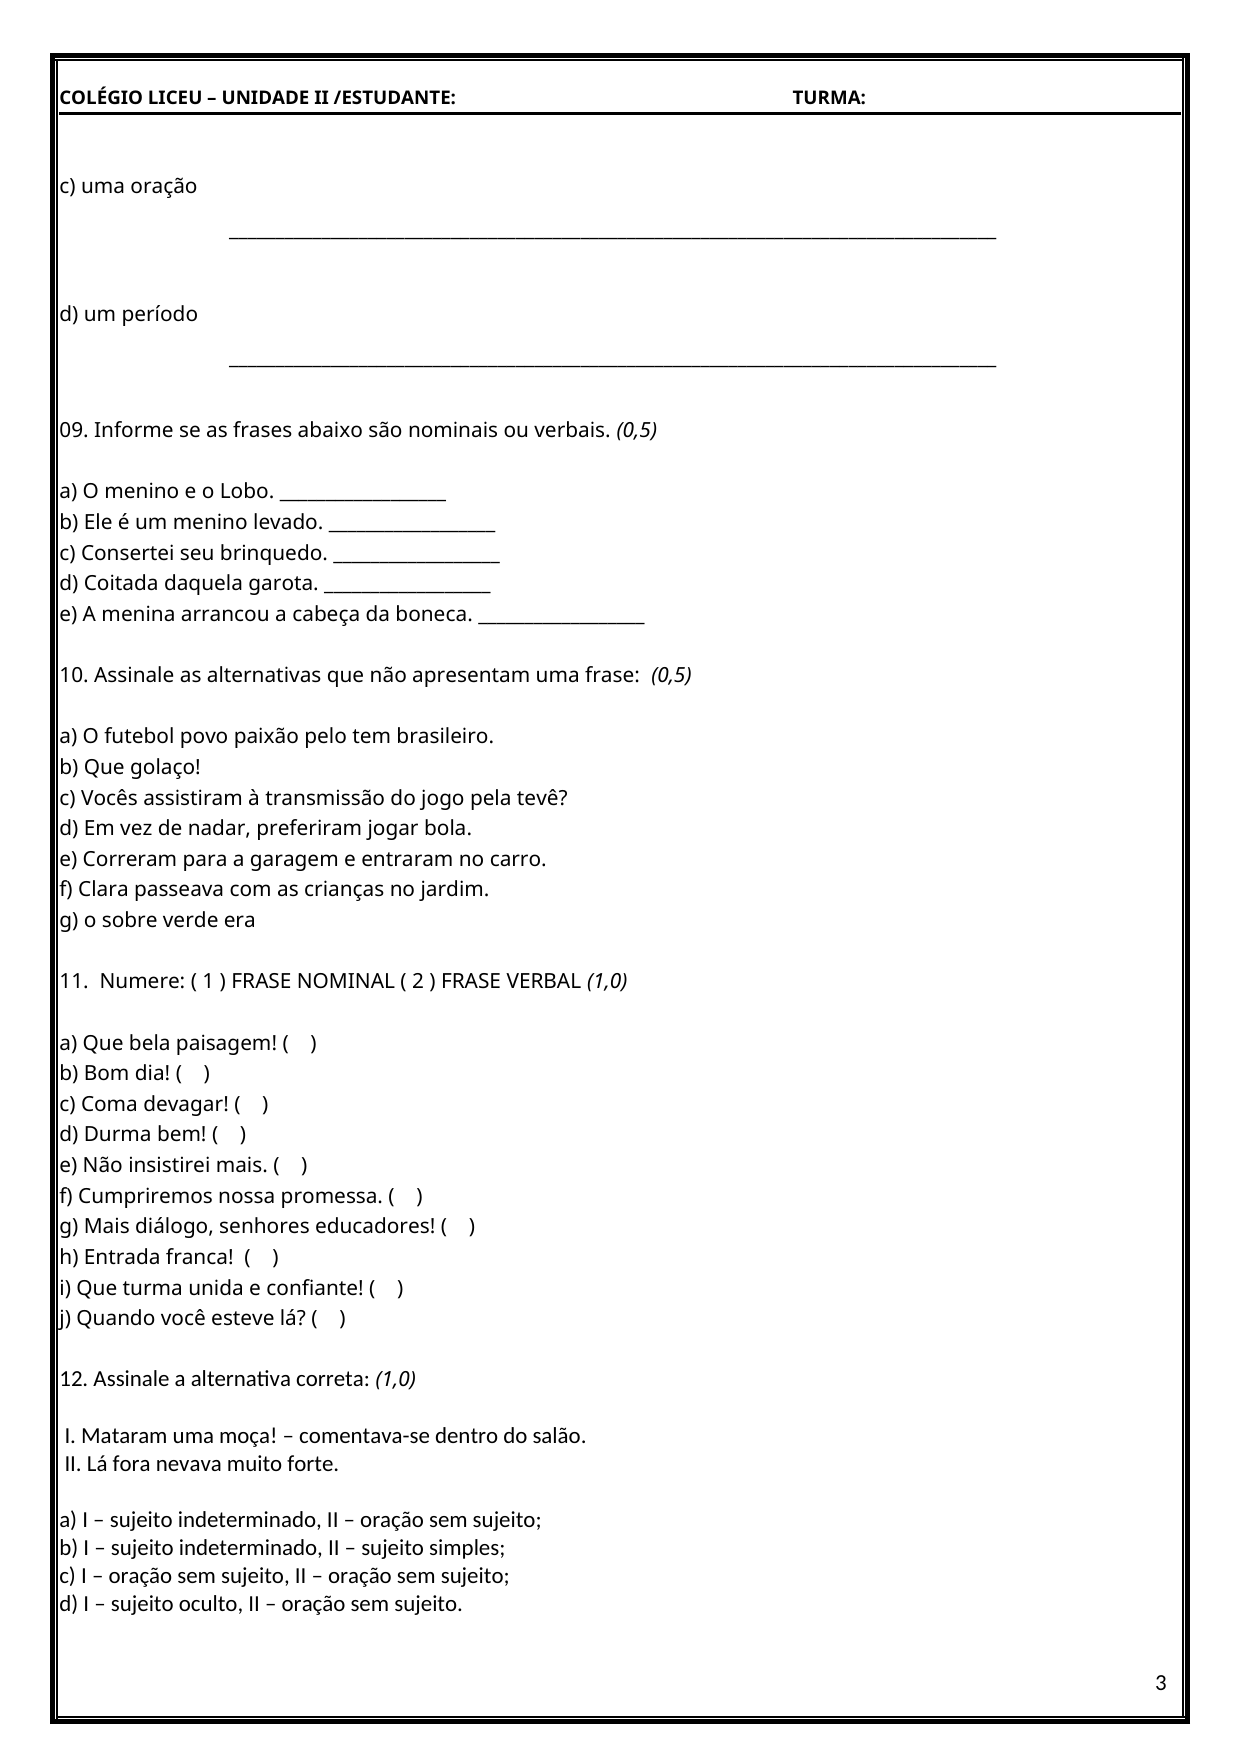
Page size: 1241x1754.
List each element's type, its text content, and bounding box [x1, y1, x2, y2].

text e) A menina arrancou a cabeça da boneca. __________________ [59, 599, 1167, 627]
text g) o sobre verde era [59, 905, 1167, 933]
text b) I – sujeito indeterminado, II – sujeito simples; [59, 1533, 1167, 1561]
text d) um período [59, 299, 1167, 328]
text II. Lá fora nevava muito forte. [59, 1449, 1167, 1477]
text f) Cumpriremos nossa promessa. ( ) [59, 1181, 1167, 1209]
text a) Que bela paisagem! ( ) [59, 1028, 1167, 1056]
text f) Clara passeava com as crianças no jardim. [59, 874, 1167, 903]
text h) Entrada franca! ( ) [59, 1242, 1167, 1270]
text 12. Assinale a alternativa correta: (1,0) [59, 1364, 1167, 1393]
text d) Em vez de nadar, preferiram jogar bola. [59, 813, 1167, 842]
text 10. Assinale as alternativas que não apresentam uma frase: (0,5) [59, 660, 1167, 688]
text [59, 214, 1167, 242]
text j) Quando você esteve lá? ( ) [59, 1303, 1167, 1332]
text c) I – oração sem sujeito, II – oração sem sujeito; [59, 1561, 1167, 1589]
text c) Coma devagar! ( ) [59, 1089, 1167, 1117]
text a) O futebol povo paixão pelo tem brasileiro. [59, 721, 1167, 750]
text e) Correram para a garagem e entraram no carro. [59, 844, 1167, 872]
text a) I – sujeito indeterminado, II – oração sem sujeito; [59, 1505, 1167, 1533]
text 11. Numere: ( 1 ) FRASE NOMINAL ( 2 ) FRASE VERBAL (1,0) [59, 966, 1167, 995]
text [59, 342, 1167, 370]
text c) Consertei seu brinquedo. __________________ [59, 538, 1167, 566]
text a) O menino e o Lobo. __________________ [59, 476, 1167, 505]
text i) Que turma unida e confiante! ( ) [59, 1273, 1167, 1301]
text I. Mataram uma moça! – comentava-se dentro do salão. [59, 1421, 1167, 1449]
text c) uma oração [59, 171, 1167, 200]
text b) Ele é um menino levado. __________________ [59, 507, 1167, 535]
text b) Que golaço! [59, 752, 1167, 780]
text d) I – sujeito oculto, II – oração sem sujeito. [59, 1589, 1167, 1617]
text e) Não insistirei mais. ( ) [59, 1150, 1167, 1178]
text c) Vocês assistiram à transmissão do jogo pela tevê? [59, 783, 1167, 811]
text 09. Informe se as frases abaixo são nominais ou verbais. (0,5) [59, 415, 1167, 443]
text d) Durma bem! ( ) [59, 1119, 1167, 1148]
text d) Coitada daquela garota. __________________ [59, 568, 1167, 597]
text b) Bom dia! ( ) [59, 1058, 1167, 1087]
text g) Mais diálogo, senhores educadores! ( ) [59, 1211, 1167, 1240]
